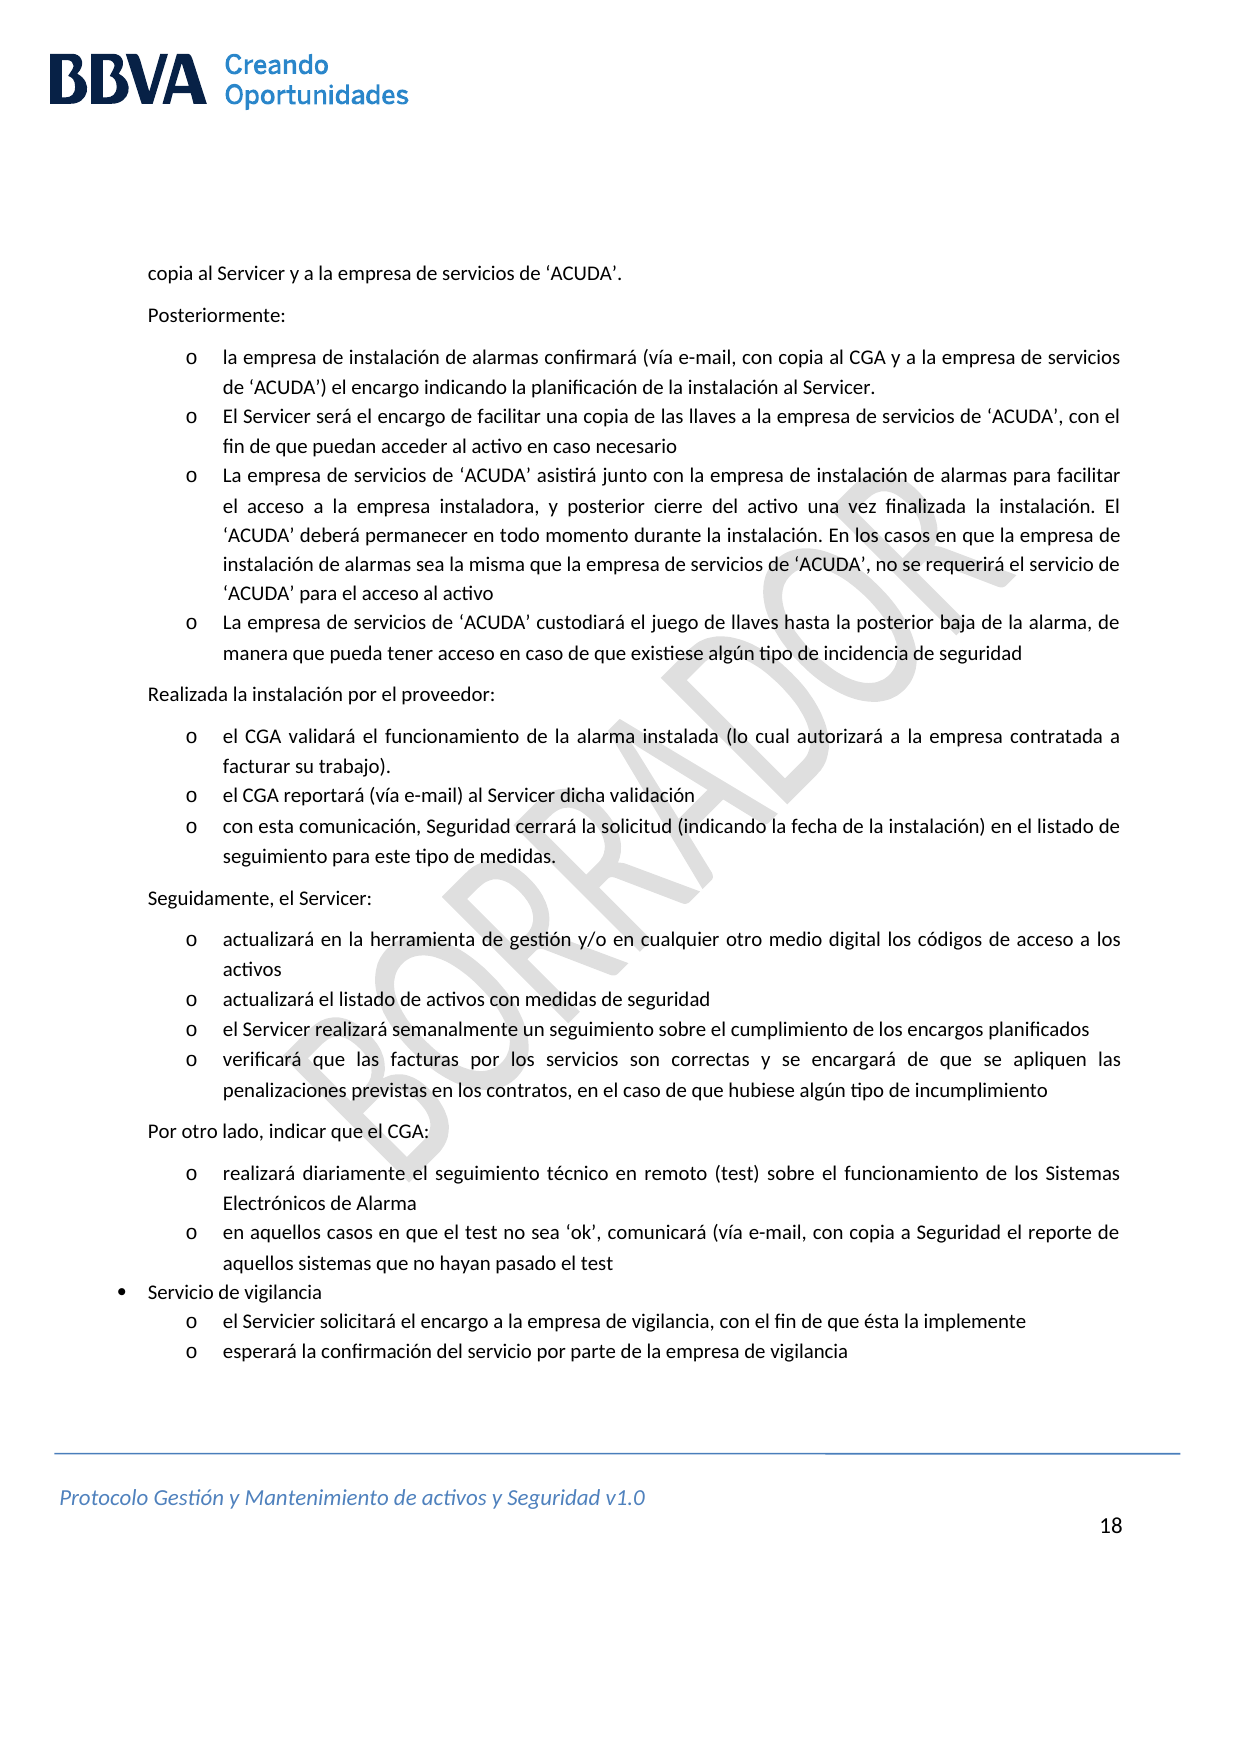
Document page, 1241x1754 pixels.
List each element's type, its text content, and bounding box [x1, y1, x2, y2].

text Seguidamente, el Servicer: [148, 885, 1049, 910]
list con esta comunicación, Seguridad cerrará la solicitud (indicando la fecha de la instalación) en el listado de seguimiento para este tipo de medidas. [185, 813, 1122, 868]
list el CGA reportará (vía e-mail) al Servicer dicha validación [185, 782, 1122, 809]
list La empresa de servicios de ‘ACUDA’ custodiará el juego de llaves hasta la posterior baja de la alarma, de manera que pueda tener acceso en caso de que existiese algún tipo de incidencia de seguridad [185, 609, 1122, 665]
list Servicio de vigilancia [118, 1279, 1122, 1304]
list el Servicier solicitará el encargo a la empresa de vigilancia, con el fin de que ésta la implemente [185, 1308, 1122, 1334]
list el CGA validará el funcionamiento de la alarma instalada (lo cual autorizará a la empresa contratada a facturar su trabajo). [185, 723, 1122, 779]
list actualizará en la herramienta de gestión y/o en cualquier otro medio digital los códigos de acceso a los activos [185, 926, 1122, 982]
list la empresa de instalación de alarmas confirmará (vía e-mail, con copia al CGA y a la empresa de servicios de ‘ACUDA’) el encargo indicando la planificación de la instalación al Servicer. [185, 344, 1122, 399]
list realizará diariamente el seguimiento técnico en remoto (test) sobre el funcionamiento de los Sistemas Electrónicos de Alarma [185, 1160, 1122, 1216]
text Posteriormente: [148, 302, 1049, 328]
list en aquellos casos en que el test no sea ‘ok’, comunicará (vía e-mail, con copia a Seguridad el reporte de aquellos sistemas que no hayan pasado el test [185, 1219, 1122, 1275]
text Por otro lado, indicar que el CGA: [148, 1118, 1049, 1144]
list El Servicer será el encargo de facilitar una copia de las llaves a la empresa de servicios de ‘ACUDA’, con el fin de que puedan acceder al activo en caso necesario [185, 403, 1122, 459]
list actualizará el listado de activos con medidas de seguridad [185, 986, 1122, 1012]
text Realizada la instalación por el proveedor: [148, 681, 1049, 707]
list verificará que las facturas por los servicios son correctas y se encargará de que se apliquen las penalizaciones previstas en los contratos, en el caso de que hubiese algún tipo de incumplimiento [185, 1047, 1122, 1102]
list esperará la confirmación del servicio por parte de la empresa de vigilancia [185, 1338, 1122, 1365]
list el Servicer realizará semanalmente un seguimiento sobre el cumplimiento de los encargos planificados [185, 1016, 1122, 1043]
list La empresa de servicios de ‘ACUDA’ asistirá junto con la empresa de instalación de alarmas para facilitar el acceso a la empresa instaladora, y posterior cierre del activo una vez finalizada la instalación. El ‘ACUDA’ deberá permanecer en todo momento durante la instalación. En los casos en que la empresa de instalación de alarmas sea la misma que la empresa de servicios de ‘ACUDA’, no se requerirá el servicio de ‘ACUDA’ para el acceso al activo [185, 463, 1122, 606]
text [148, 261, 1049, 286]
